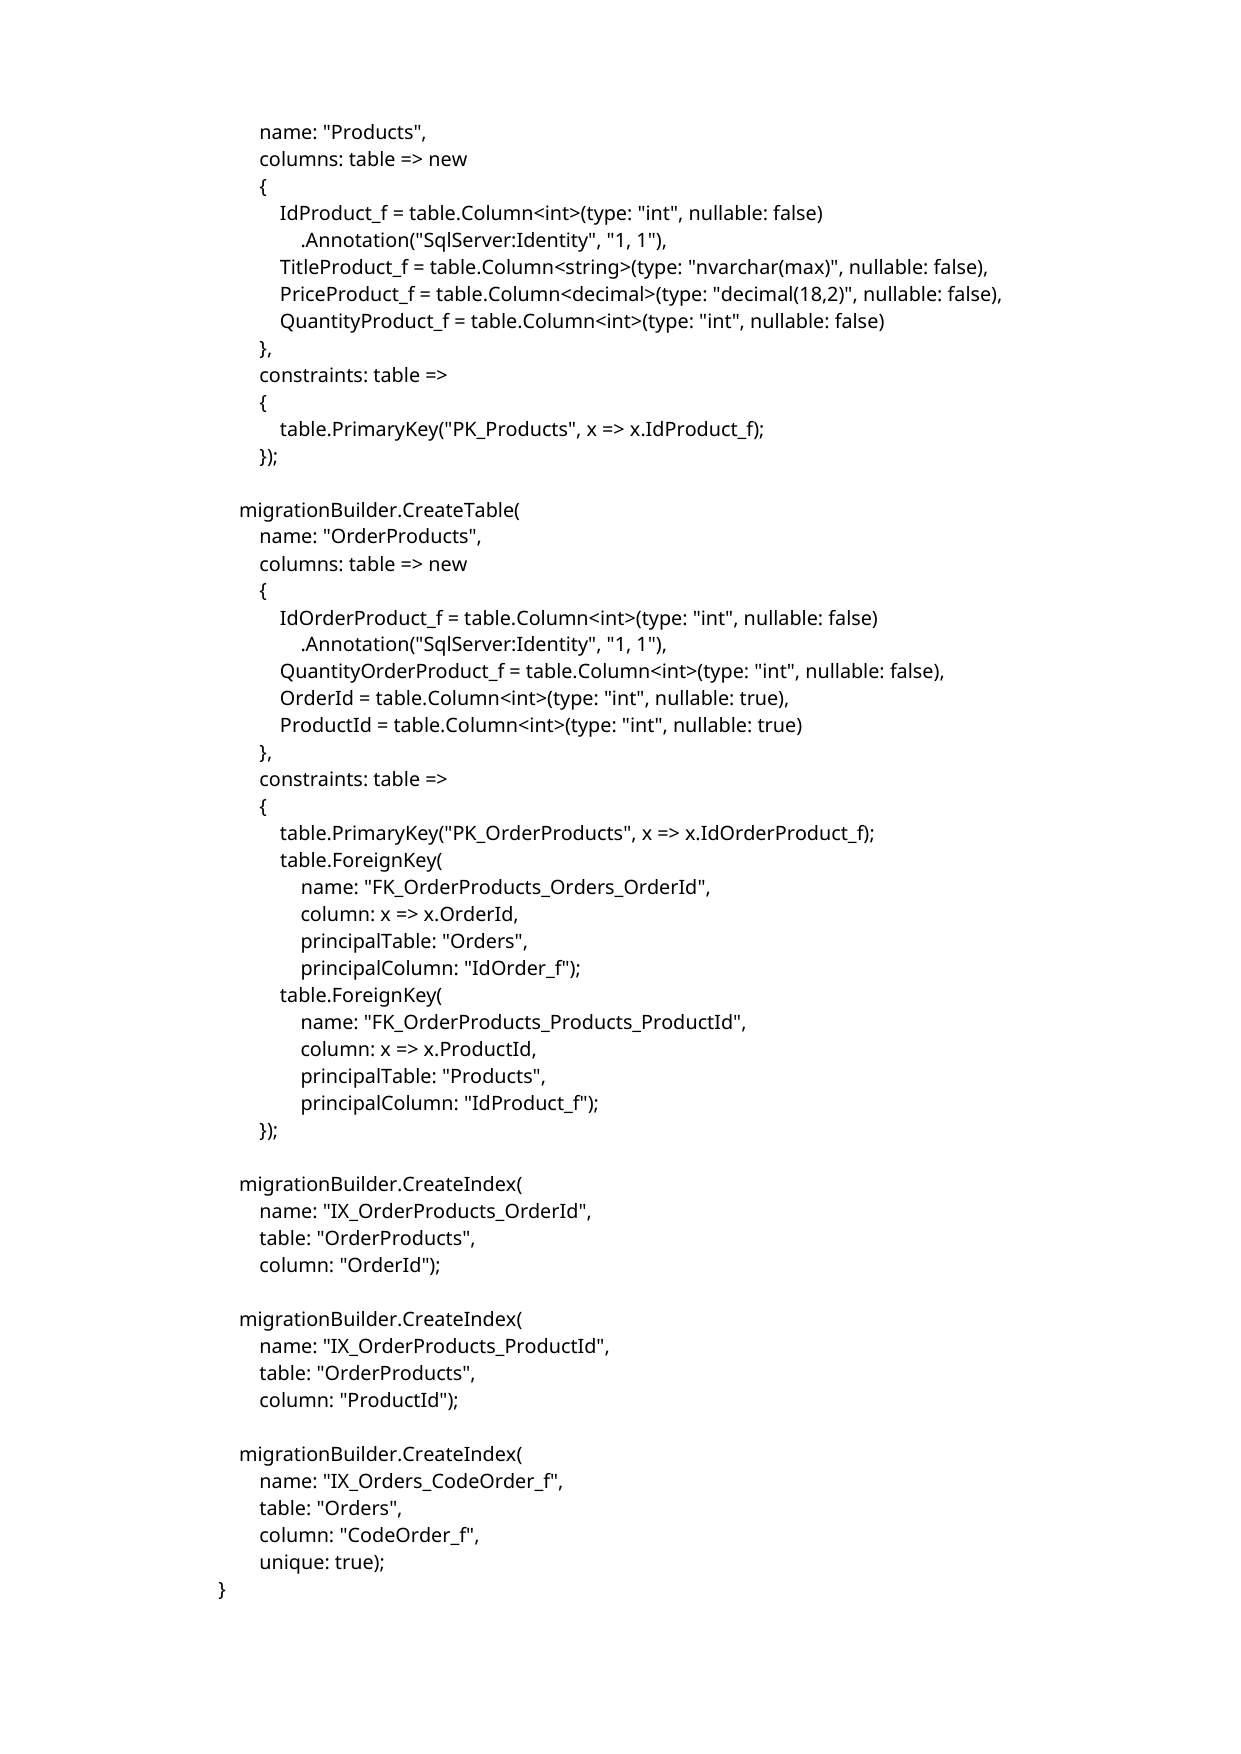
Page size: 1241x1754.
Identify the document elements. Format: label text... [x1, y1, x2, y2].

text migrationBuilder.CreateIndex( [177, 1305, 1152, 1332]
text column: "СodeOrder_f", [177, 1521, 1152, 1548]
text { [177, 388, 1152, 415]
text principalColumn: "IdProduct_f"); [177, 1089, 1152, 1116]
text .Annotation("SqlServer:Identity", "1, 1"), [177, 226, 1152, 253]
text constraints: table => [177, 361, 1152, 388]
text principalTable: "Products", [177, 1062, 1152, 1089]
text QuantityOrderProduct_f = table.Column<int>(type: "int", nullable: false), [177, 658, 1152, 685]
text name: "FK_OrderProducts_Products_ProductId", [177, 1008, 1152, 1035]
text name: "FK_OrderProducts_Orders_OrderId", [177, 873, 1152, 901]
text { [177, 577, 1152, 604]
text name: "Products", [177, 118, 1152, 145]
text column: x => x.ProductId, [177, 1035, 1152, 1062]
text ProductId = table.Column<int>(type: "int", nullable: true) [177, 712, 1152, 739]
text { [177, 172, 1152, 199]
text table.PrimaryKey("PK_Products", x => x.IdProduct_f); [177, 415, 1152, 442]
text { [177, 793, 1152, 819]
text table: "Orders", [177, 1494, 1152, 1521]
text table: "OrderProducts", [177, 1359, 1152, 1386]
text TitleProduct_f = table.Column<string>(type: "nvarchar(max)", nullable: false), [177, 253, 1152, 280]
text name: "IX_OrderProducts_ProductId", [177, 1332, 1152, 1359]
text principalTable: "Orders", [177, 927, 1152, 954]
text IdOrderProduct_f = table.Column<int>(type: "int", nullable: false) [177, 604, 1152, 631]
text column: x => x.OrderId, [177, 901, 1152, 927]
text table.PrimaryKey("PK_OrderProducts", x => x.IdOrderProduct_f); [177, 819, 1152, 847]
text columns: table => new [177, 550, 1152, 577]
text }, [177, 334, 1152, 361]
text table.ForeignKey( [177, 981, 1152, 1008]
text column: "ProductId"); [177, 1386, 1152, 1413]
text name: "OrderProducts", [177, 523, 1152, 550]
text migrationBuilder.CreateIndex( [177, 1440, 1152, 1467]
text table.ForeignKey( [177, 847, 1152, 873]
text name: "IX_OrderProducts_OrderId", [177, 1197, 1152, 1224]
text migrationBuilder.CreateIndex( [177, 1170, 1152, 1197]
text principalColumn: "IdOrder_f"); [177, 954, 1152, 981]
text constraints: table => [177, 766, 1152, 793]
text }, [177, 739, 1152, 766]
text table: "OrderProducts", [177, 1224, 1152, 1251]
text }); [177, 1116, 1152, 1143]
text QuantityProduct_f = table.Column<int>(type: "int", nullable: false) [177, 307, 1152, 334]
text .Annotation("SqlServer:Identity", "1, 1"), [177, 631, 1152, 658]
text name: "IX_Orders_СodeOrder_f", [177, 1467, 1152, 1494]
text }); [177, 442, 1152, 469]
text migrationBuilder.CreateTable( [177, 496, 1152, 523]
text PriceProduct_f = table.Column<decimal>(type: "decimal(18,2)", nullable: false), [177, 280, 1152, 307]
text columns: table => new [177, 145, 1152, 172]
text unique: true); [177, 1548, 1152, 1575]
text column: "OrderId"); [177, 1251, 1152, 1278]
text } [177, 1575, 1152, 1602]
text IdProduct_f = table.Column<int>(type: "int", nullable: false) [177, 199, 1152, 226]
text OrderId = table.Column<int>(type: "int", nullable: true), [177, 685, 1152, 712]
